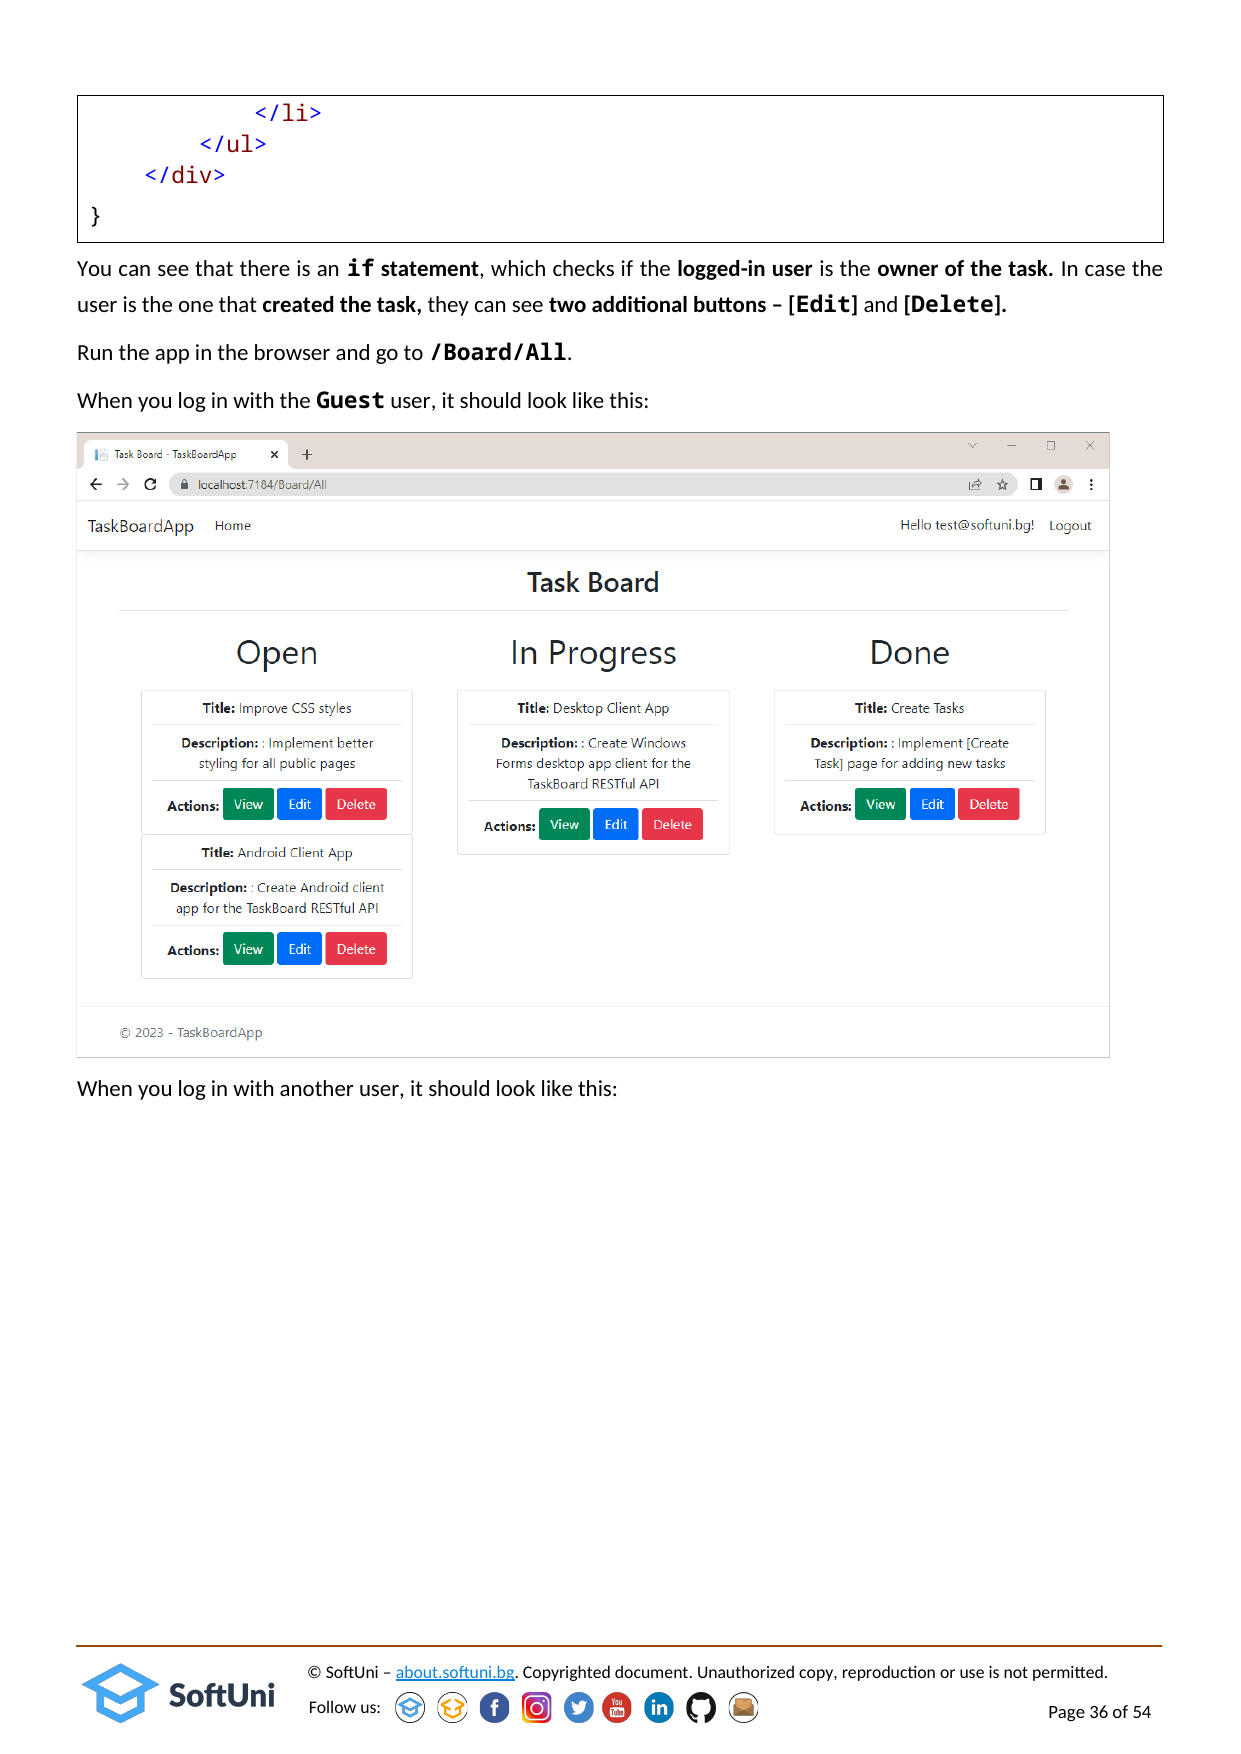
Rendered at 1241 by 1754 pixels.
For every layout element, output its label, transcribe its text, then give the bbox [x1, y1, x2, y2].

text You can see that there is an if statement, which checks if the logged-in user is the owner of the task. In case the user is the one that created the task, they can see two additional buttons – [Edit] and [Delete]. [77, 252, 1163, 319]
picture [665, 1692, 674, 1701]
text When you log in with the Guest user, it should look like this: [77, 384, 1163, 416]
picture [522, 1692, 552, 1723]
picture [665, 1714, 674, 1723]
text When you log in with another user, it should look like this: [77, 1074, 1163, 1102]
picture [76, 432, 1110, 1058]
picture [602, 1692, 632, 1723]
picture [644, 1714, 653, 1723]
picture [658, 1705, 667, 1714]
picture [728, 1692, 759, 1723]
picture [437, 1692, 468, 1723]
picture [479, 1692, 510, 1723]
picture [686, 1692, 716, 1723]
text Run the app in the browser and go to /Board/All. [77, 336, 1163, 367]
picture [644, 1692, 653, 1701]
picture [75, 1658, 281, 1729]
picture [564, 1692, 594, 1723]
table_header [78, 96, 1163, 242]
picture [395, 1692, 425, 1723]
